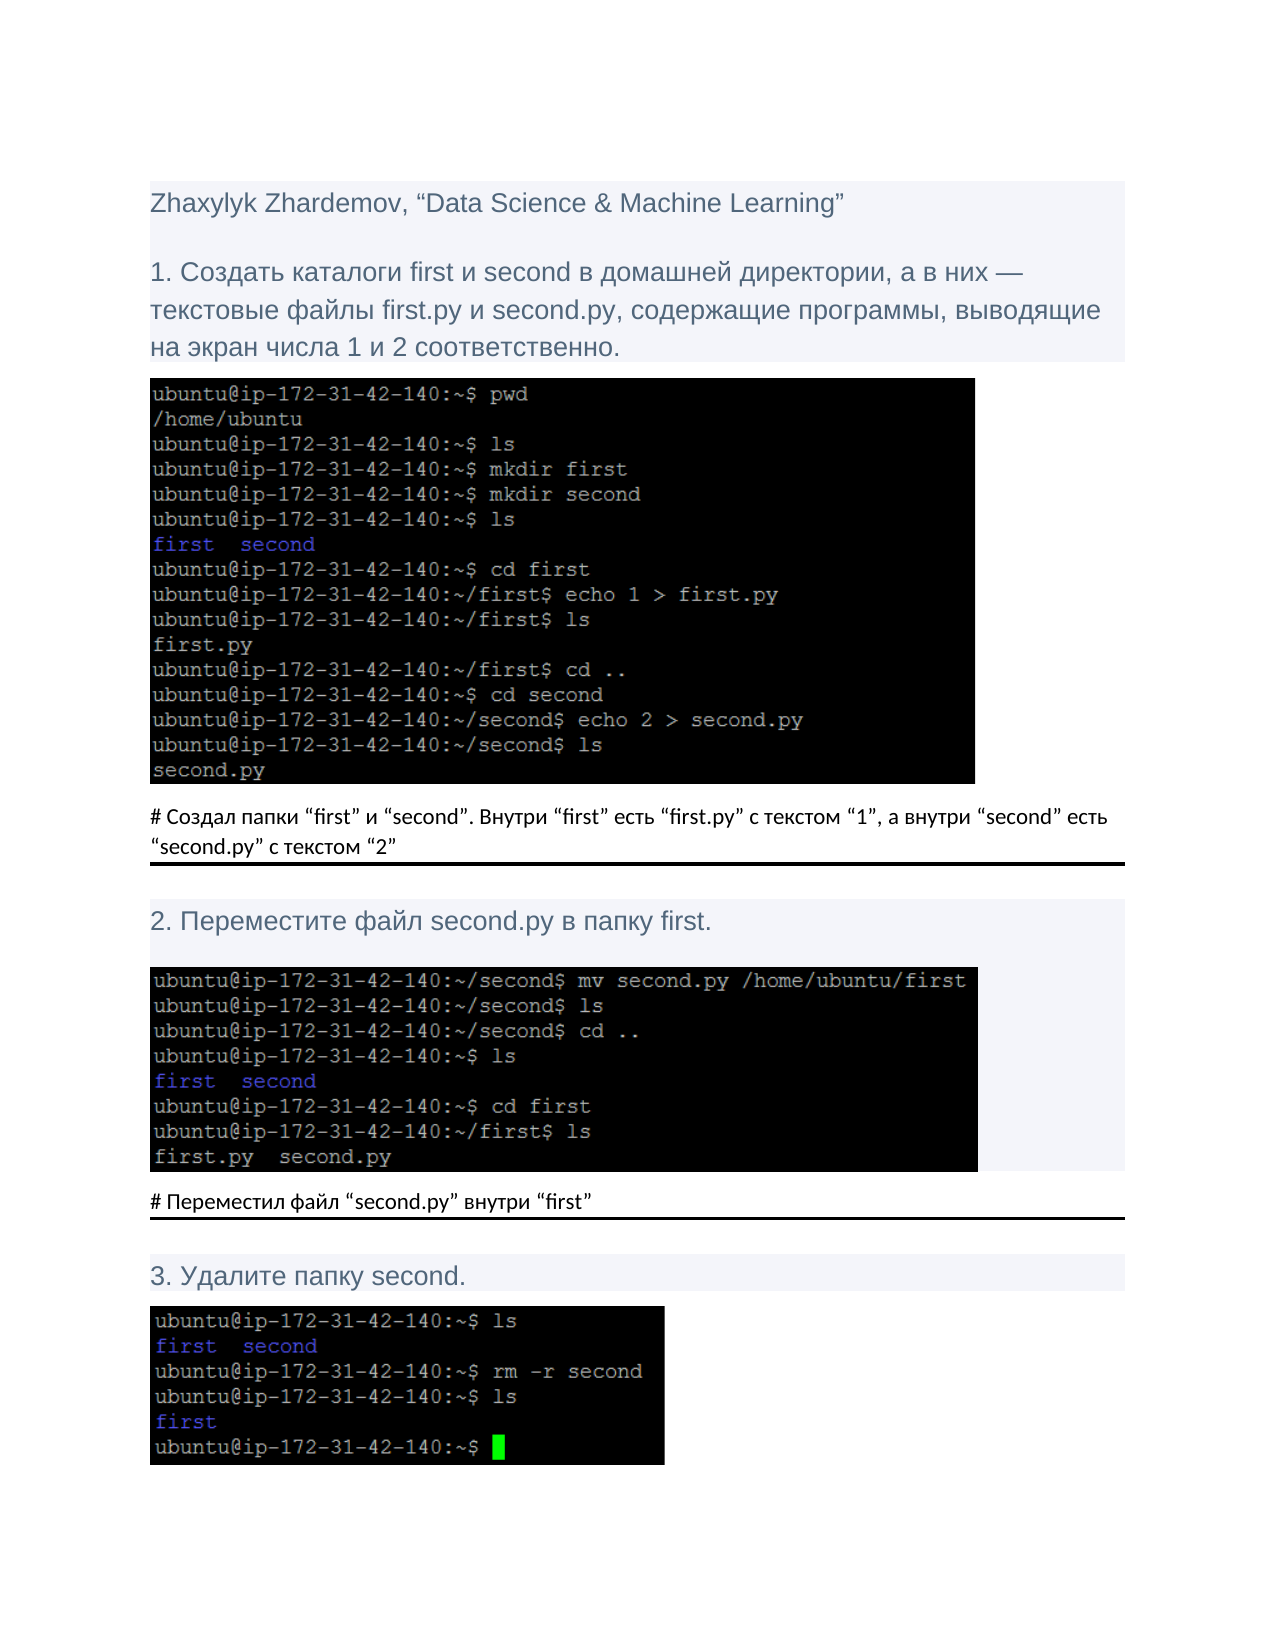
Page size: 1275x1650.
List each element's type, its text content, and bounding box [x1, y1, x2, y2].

picture [150, 378, 976, 784]
picture [150, 1306, 665, 1465]
subtitle 2. Переместите файл second.py в папку first. [150, 899, 1125, 936]
text Zhaxylyk Zhardemov, “Data Science & Machine Learning” [150, 181, 1125, 219]
text # Создал папки “first” и “second”. Внутри “first” есть “first.py” с текстом “1”, a внутри “second” есть “second.py” с текстом “2” [150, 802, 1125, 862]
picture [150, 967, 978, 1172]
subtitle 1. Создать каталоги first и second в домашней директории, а в них — текстовые файлы first.py и second.py, содержащие программы, выводящие на экран числа 1 и 2 соответственно. [150, 250, 1125, 362]
text # Переместил файл “second.py” внутри “first” [150, 1187, 1125, 1217]
subtitle 3. Удалите папку second. [150, 1254, 1125, 1291]
